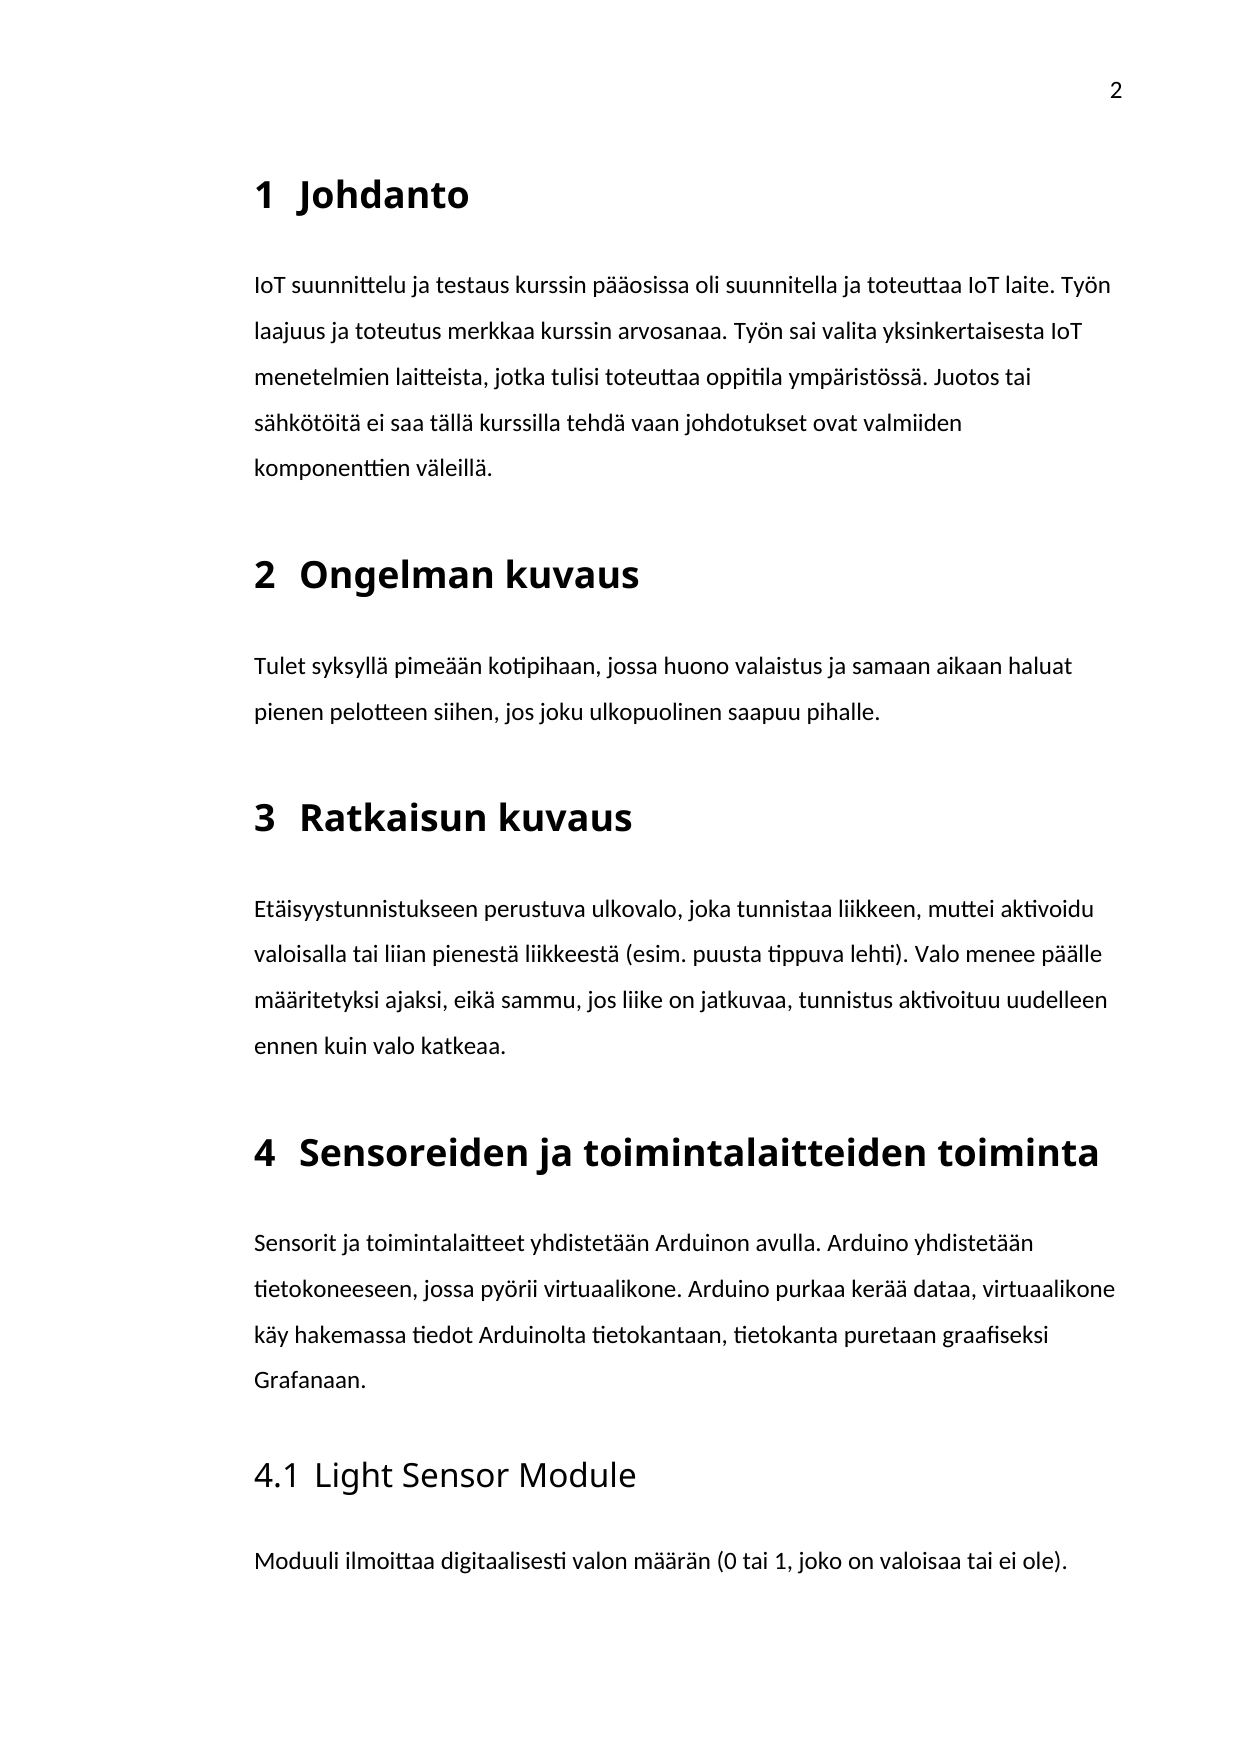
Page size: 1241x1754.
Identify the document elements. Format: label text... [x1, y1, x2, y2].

text Moduuli ilmoittaa digitaalisesti valon määrän (0 tai 1, joko on valoisaa tai ei ole). [254, 1545, 1122, 1576]
subtitle Johdanto [254, 168, 1122, 219]
subtitle Sensoreiden ja toimintalaitteiden toiminta [254, 1126, 1122, 1177]
subtitle Ongelman kuvaus [254, 548, 1122, 599]
text Sensorit ja toimintalaitteet yhdistetään Arduinon avulla. Arduino yhdistetään tietokoneeseen, jossa pyörii virtuaalikone. Arduino purkaa kerää dataa, virtuaalikone käy hakemassa tiedot Arduinolta tietokantaan, tietokanta puretaan graafiseksi Grafanaan. [254, 1227, 1122, 1395]
text IoT suunnittelu ja testaus kurssin pääosissa oli suunnitella ja toteuttaa IoT laite. Työn laajuus ja toteutus merkkaa kurssin arvosanaa. Työn sai valita yksinkertaisesta IoT menetelmien laitteista, jotka tulisi toteuttaa oppitila ympäristössä. Juotos tai sähkötöitä ei saa tällä kurssilla tehdä vaan johdotukset ovat valmiiden komponenttien väleillä. [254, 270, 1122, 483]
text Tulet syksyllä pimeään kotipihaan, jossa huono valaistus ja samaan aikaan haluat pienen pelotteen siihen, jos joku ulkopuolinen saapuu pihalle. [254, 650, 1122, 726]
text Etäisyystunnistukseen perustuva ulkovalo, joka tunnistaa liikkeen, muttei aktivoidu valoisalla tai liian pienestä liikkeestä (esim. puusta tippuva lehti). Valo menee päälle määritetyksi ajaksi, eikä sammu, jos liike on jatkuvaa, tunnistus aktivoituu uudelleen ennen kuin valo katkeaa. [254, 893, 1122, 1061]
subtitle Light Sensor Module [254, 1452, 1122, 1497]
subtitle Ratkaisun kuvaus [254, 791, 1122, 842]
